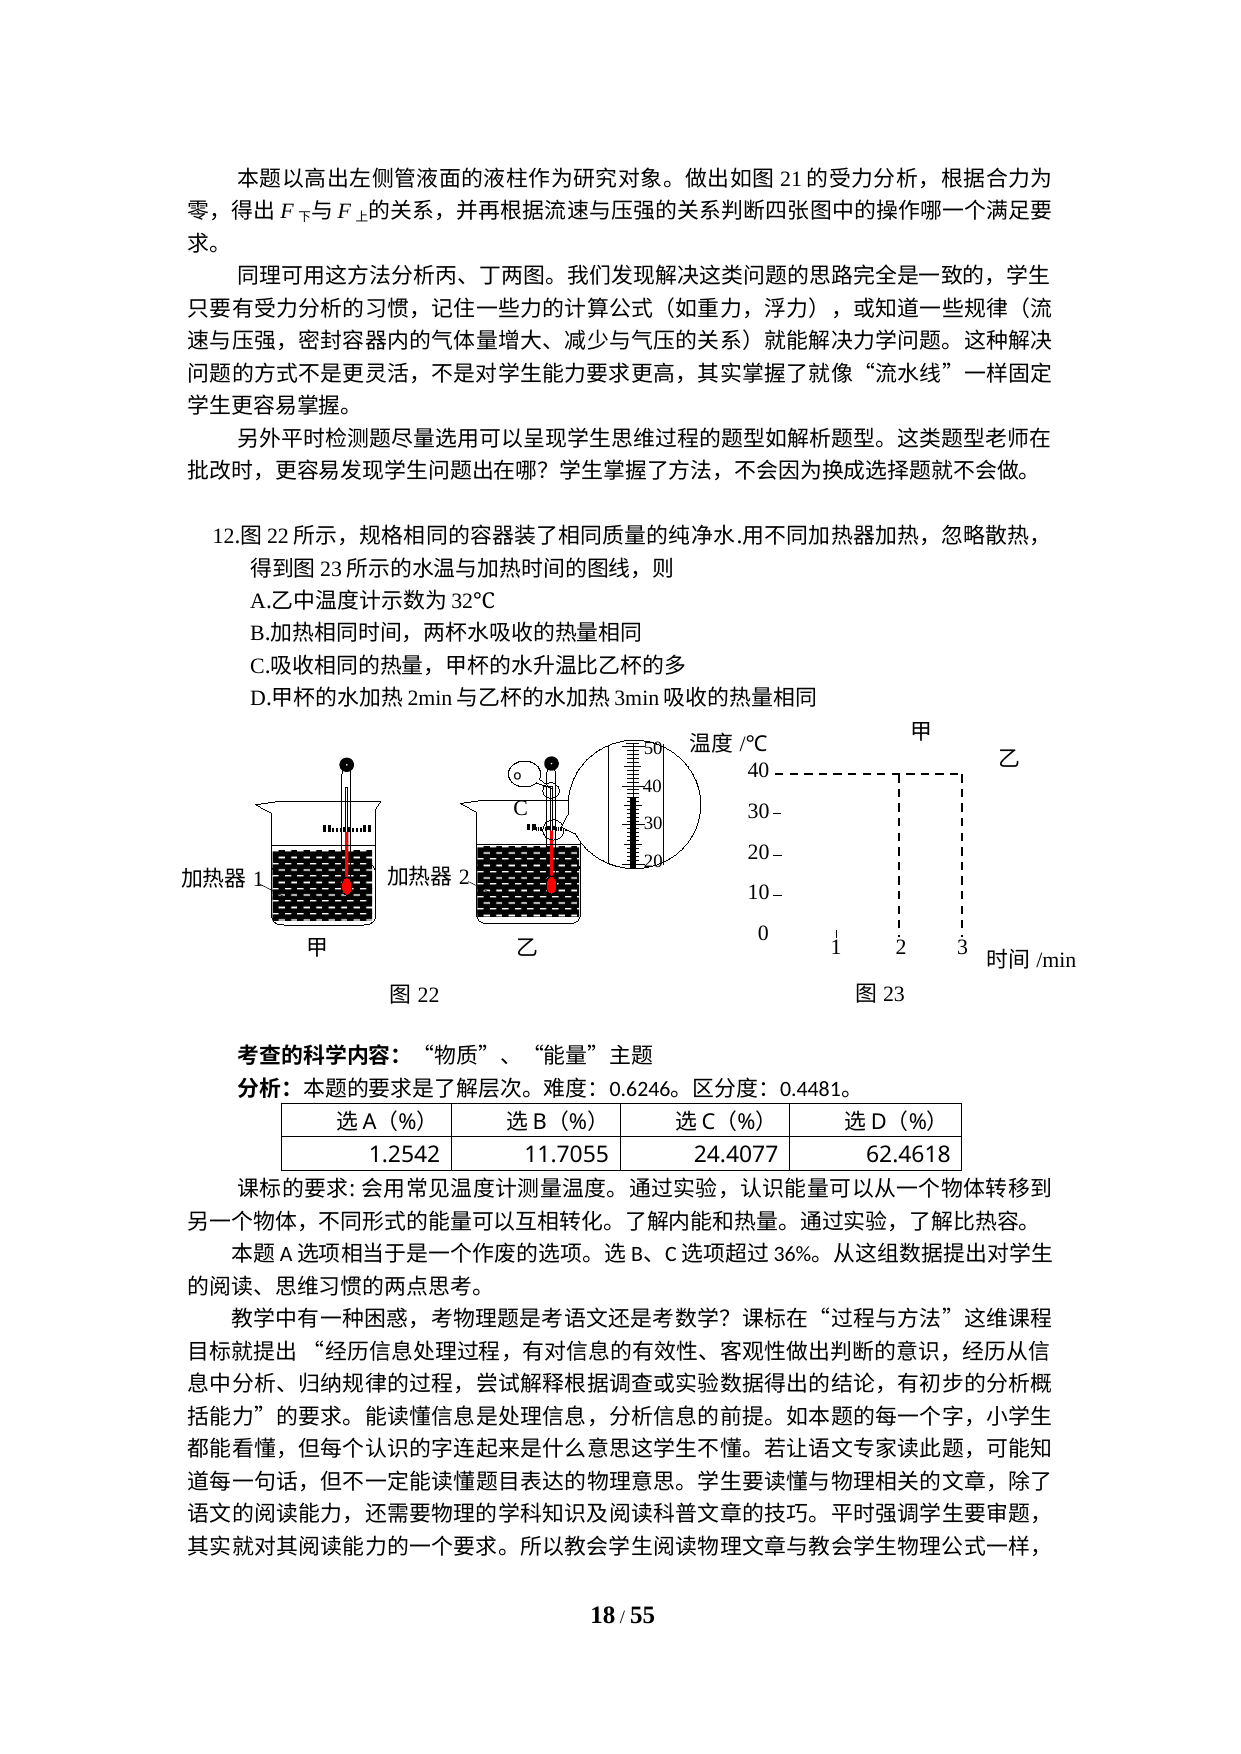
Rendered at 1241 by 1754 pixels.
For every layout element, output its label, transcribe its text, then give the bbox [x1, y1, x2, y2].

table_cell 1.2542 [282, 1137, 451, 1170]
text A.乙中温度计示数为 [187, 583, 1053, 615]
picture [272, 850, 373, 921]
text 课标的要求: 会用常见温度计测量温度。通过实验，认识能量可以从一个物体转移到另一个物体，不同形式的能量可以互相转化。了解内能和热量。通过实验，了解比热容。 [187, 1171, 1053, 1236]
table_header 选A（%） [282, 1104, 451, 1136]
table_cell 62.4618 [790, 1137, 961, 1170]
text 本题以高出左侧管液面的液柱作为研究对象。做出如图21的受力分析，根据合力为零，得出F下与F上的关系，并再根据流速与压强的关系判断四张图中的操作哪一个满足要求。 [187, 160, 1053, 258]
table_header 选C（%） [621, 1104, 789, 1136]
text C.吸收相同的热量，甲杯的水升温比乙杯的多 [187, 648, 965, 680]
picture [477, 846, 580, 917]
table_header 选D（%） [790, 1104, 961, 1136]
text 本题A选项相当于是一个作废的选项。选B、C选项超过36%。从这组数据提出对学生的阅读、思维习惯的两点思考。 [187, 1236, 1053, 1301]
text B.加热相同时间，两杯水吸收的热量相同 [187, 615, 1053, 648]
text D.甲杯的水加热2min与乙杯的水加热3min吸收的热量相同 [187, 680, 965, 713]
table_cell 11.7055 [452, 1137, 620, 1170]
text 考查的科学内容：“物质”、“能量”主题 [187, 1038, 1053, 1070]
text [187, 1301, 1053, 1561]
table_header 选B（%） [452, 1104, 620, 1136]
text 分析：本题的要求是了解层次。难度：0.6246。区分度：0.4481。 [187, 1070, 1053, 1103]
table_cell 24.4077 [621, 1137, 789, 1170]
text 12.图22所示，规格相同的容器装了相同质量的纯净水.用不同加热器加热，忽略散热，得到图23所示的水温与加热时间的图线，则 [212, 518, 1053, 583]
text 同理可用这方法分析丙、丁两图。我们发现解决这类问题的思路完全是一致的，学生只要有受力分析的习惯，记住一些力的计算公式（如重力，浮力），或知道一些规律（流速与压强，密封容器内的气体量增大、减少与气压的关系）就能解决力学问题。这种解决问题的方式不是更灵活，不是对学生能力要求更高，其实掌握了就像“流水线”一样固定，学生更容易掌握。 [187, 258, 1053, 420]
text 另外平时检测题尽量选用可以呈现学生思维过程的题型如解析题型。这类题型老师在批改时，更容易发现学生问题出在哪？学生掌握了方法，不会因为换成选择题就不会做。 [187, 420, 1053, 485]
